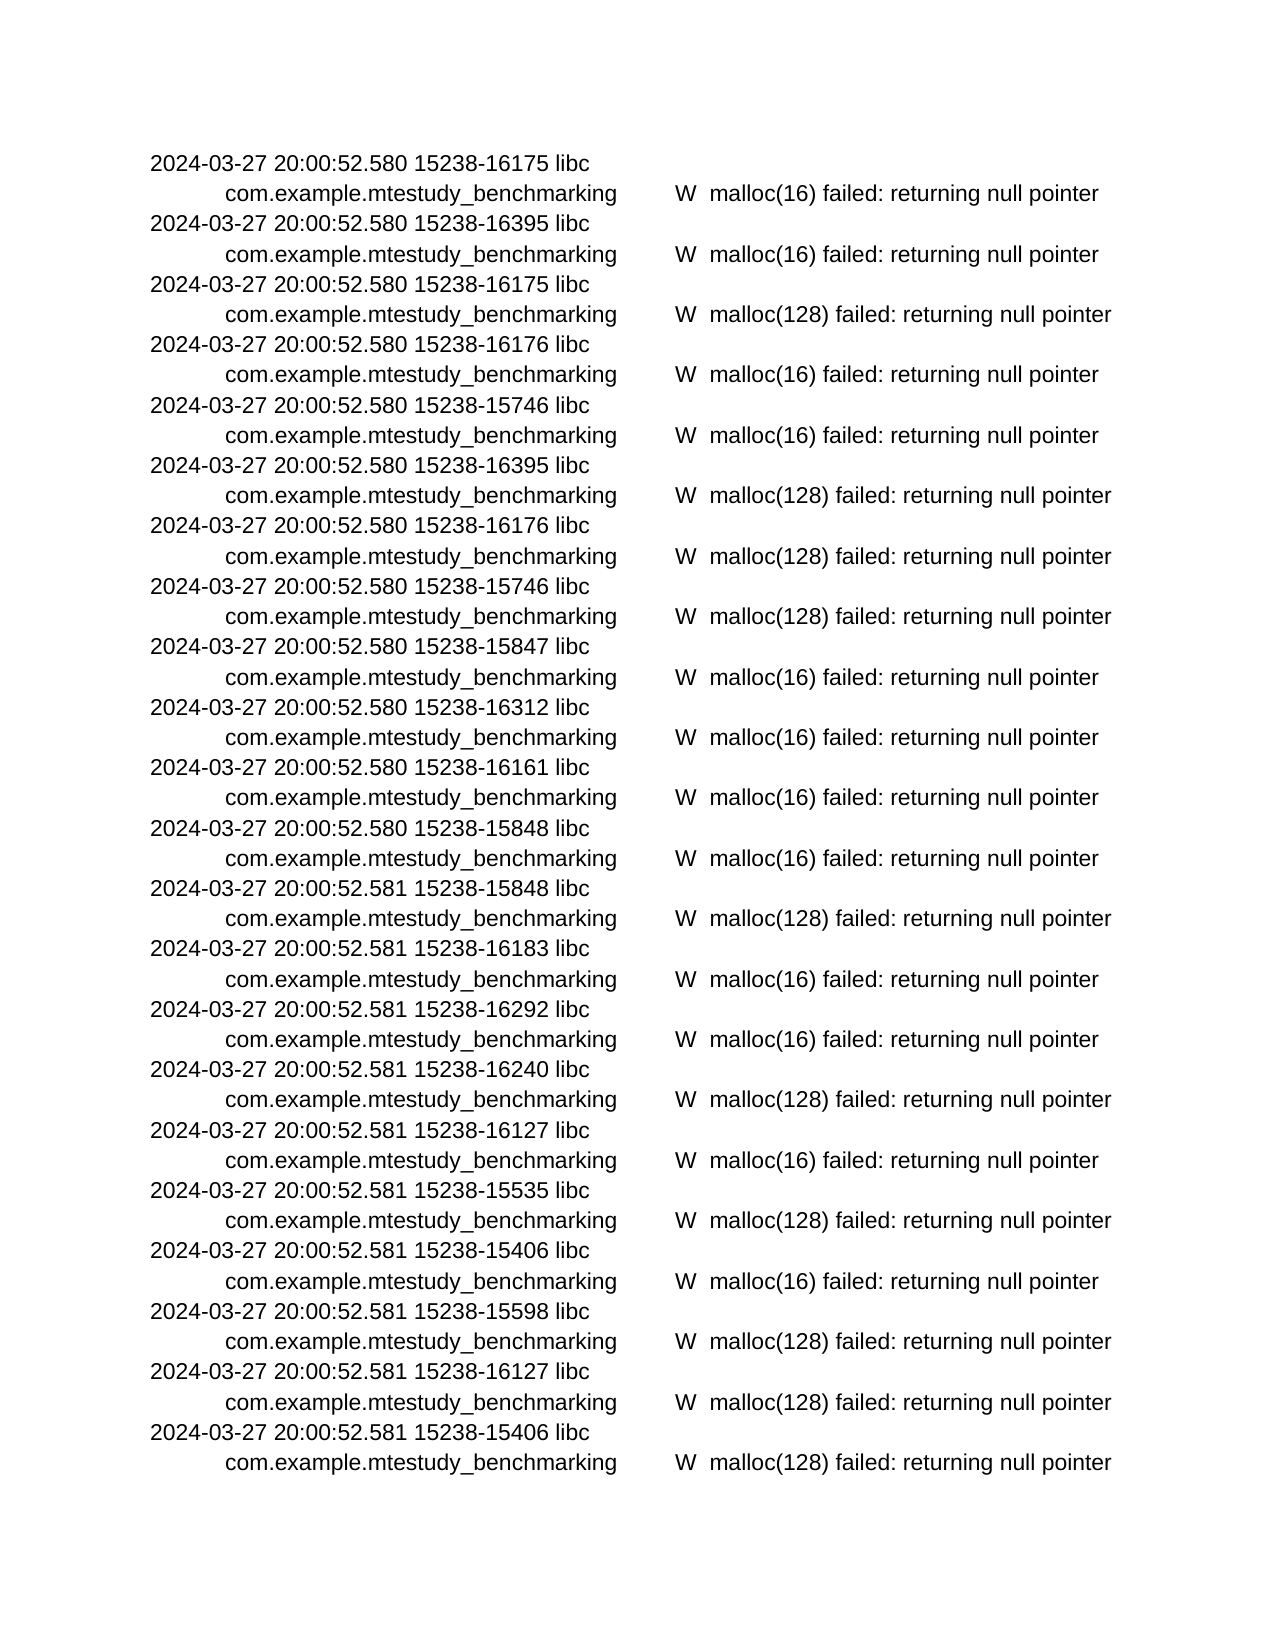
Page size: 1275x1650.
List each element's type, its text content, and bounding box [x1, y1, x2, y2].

text 2024-03-27 20:00:52.581 15238-16127 libc com.example.mtestudy_benchmarking W malloc(128) failed: returning null pointer [150, 1358, 1125, 1415]
text 2024-03-27 20:00:52.580 15238-16175 libc com.example.mtestudy_benchmarking W malloc(128) failed: returning null pointer [150, 271, 1125, 327]
text 2024-03-27 20:00:52.581 15238-16183 libc com.example.mtestudy_benchmarking W malloc(16) failed: returning null pointer [150, 935, 1125, 992]
text 2024-03-27 20:00:52.580 15238-15847 libc com.example.mtestudy_benchmarking W malloc(16) failed: returning null pointer [150, 633, 1125, 690]
text 2024-03-27 20:00:52.580 15238-16176 libc com.example.mtestudy_benchmarking W malloc(16) failed: returning null pointer [150, 331, 1125, 388]
text 2024-03-27 20:00:52.581 15238-15848 libc com.example.mtestudy_benchmarking W malloc(128) failed: returning null pointer [150, 875, 1125, 932]
text 2024-03-27 20:00:52.580 15238-16175 libc com.example.mtestudy_benchmarking W malloc(16) failed: returning null pointer [150, 150, 1125, 207]
text 2024-03-27 20:00:52.581 15238-16292 libc com.example.mtestudy_benchmarking W malloc(16) failed: returning null pointer [150, 996, 1125, 1052]
text 2024-03-27 20:00:52.580 15238-15746 libc com.example.mtestudy_benchmarking W malloc(16) failed: returning null pointer [150, 392, 1125, 448]
text 2024-03-27 20:00:52.580 15238-15848 libc com.example.mtestudy_benchmarking W malloc(16) failed: returning null pointer [150, 814, 1125, 871]
text 2024-03-27 20:00:52.581 15238-15406 libc com.example.mtestudy_benchmarking W malloc(16) failed: returning null pointer [150, 1237, 1125, 1294]
text 2024-03-27 20:00:52.580 15238-15746 libc com.example.mtestudy_benchmarking W malloc(128) failed: returning null pointer [150, 573, 1125, 629]
text 2024-03-27 20:00:52.580 15238-16176 libc com.example.mtestudy_benchmarking W malloc(128) failed: returning null pointer [150, 512, 1125, 569]
text 2024-03-27 20:00:52.580 15238-16395 libc com.example.mtestudy_benchmarking W malloc(16) failed: returning null pointer [150, 210, 1125, 267]
text 2024-03-27 20:00:52.581 15238-15406 libc com.example.mtestudy_benchmarking W malloc(128) failed: returning null pointer [150, 1419, 1125, 1475]
text 2024-03-27 20:00:52.581 15238-15535 libc com.example.mtestudy_benchmarking W malloc(128) failed: returning null pointer [150, 1177, 1125, 1234]
text 2024-03-27 20:00:52.581 15238-16240 libc com.example.mtestudy_benchmarking W malloc(128) failed: returning null pointer [150, 1056, 1125, 1113]
text 2024-03-27 20:00:52.580 15238-16395 libc com.example.mtestudy_benchmarking W malloc(128) failed: returning null pointer [150, 452, 1125, 509]
text 2024-03-27 20:00:52.580 15238-16312 libc com.example.mtestudy_benchmarking W malloc(16) failed: returning null pointer [150, 694, 1125, 750]
text 2024-03-27 20:00:52.581 15238-16127 libc com.example.mtestudy_benchmarking W malloc(16) failed: returning null pointer [150, 1117, 1125, 1173]
text 2024-03-27 20:00:52.581 15238-15598 libc com.example.mtestudy_benchmarking W malloc(128) failed: returning null pointer [150, 1298, 1125, 1354]
text 2024-03-27 20:00:52.580 15238-16161 libc com.example.mtestudy_benchmarking W malloc(16) failed: returning null pointer [150, 754, 1125, 811]
